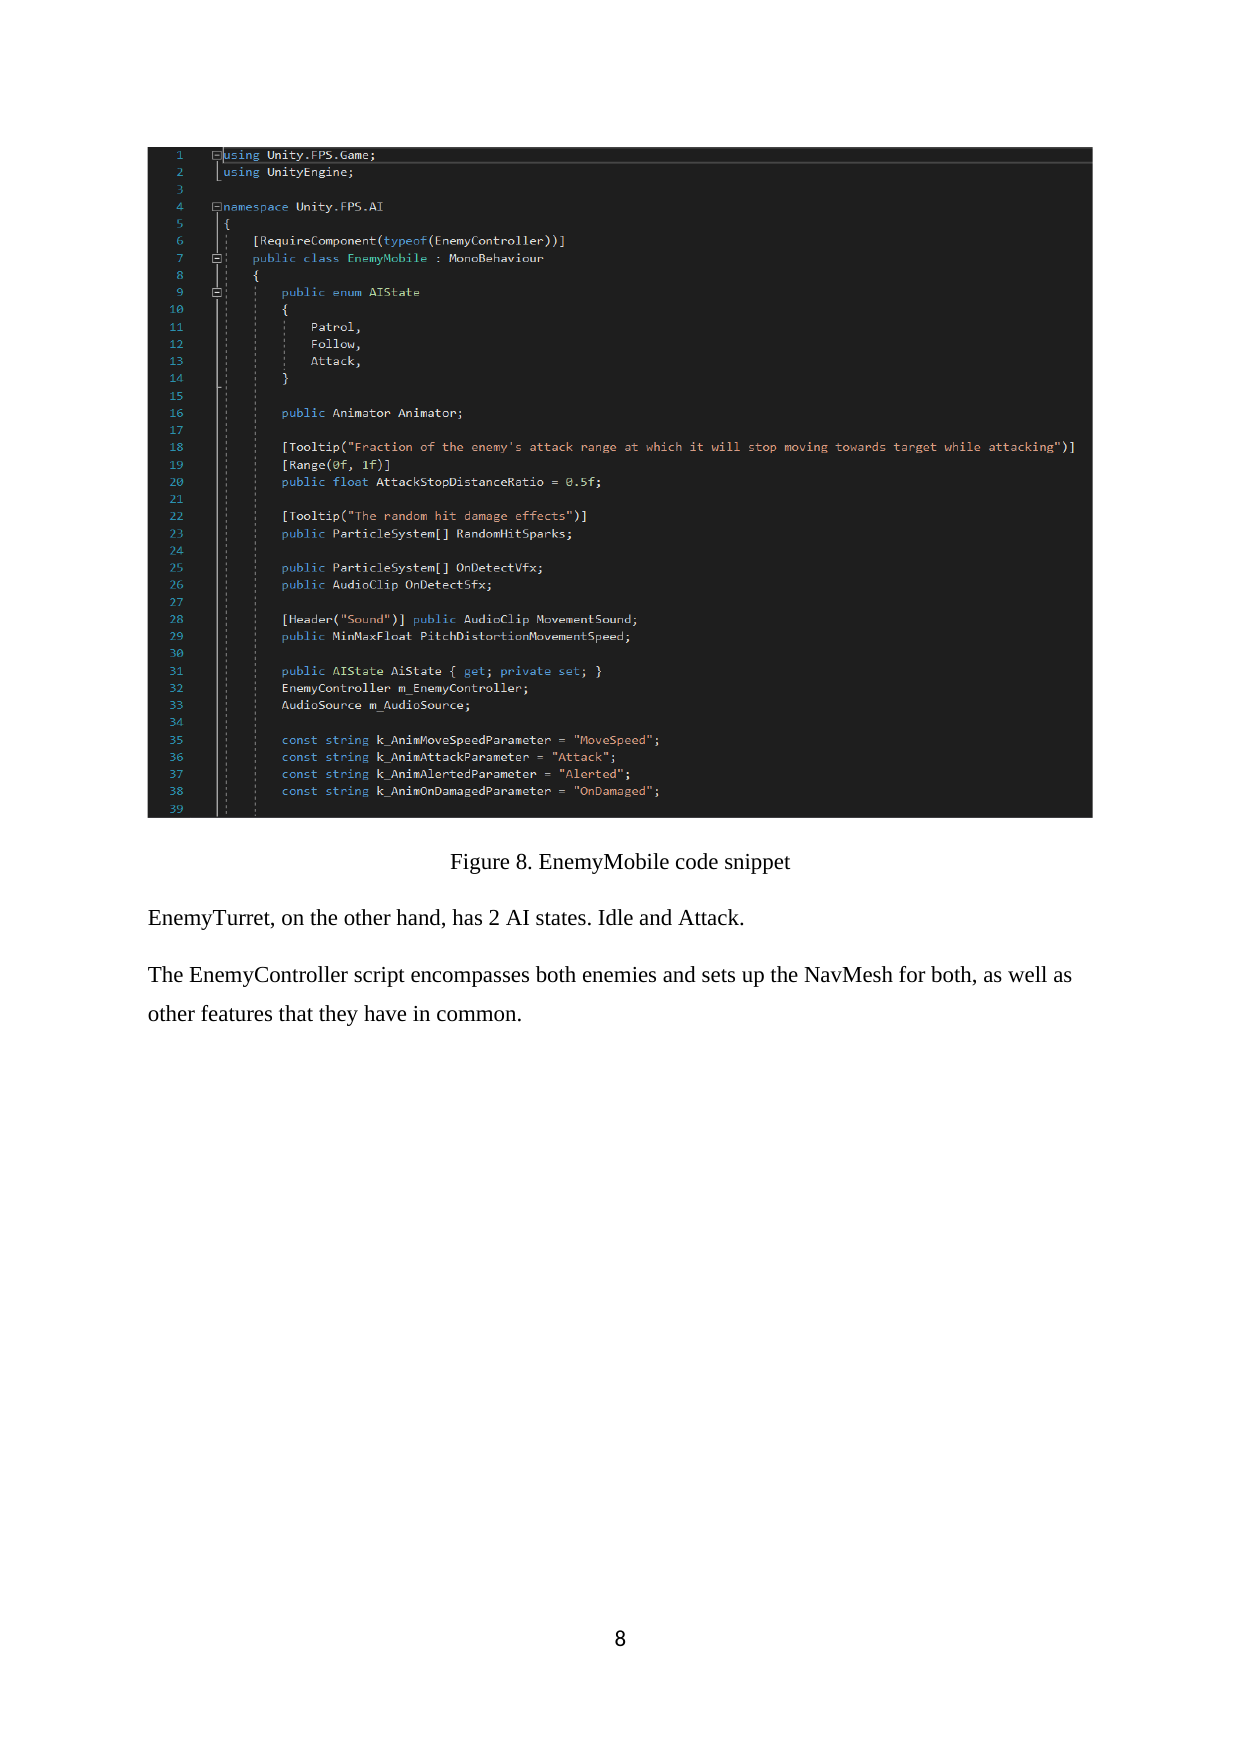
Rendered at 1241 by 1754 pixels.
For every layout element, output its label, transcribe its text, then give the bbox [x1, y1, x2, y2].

text EnemyTurret, on the other hand, has 2 AI states. Idle and Attack. [148, 904, 1093, 931]
text The EnemyController script encompasses both enemies and sets up the NavMesh for both, as well as other features that they have in common. [148, 961, 1093, 1026]
picture [147, 147, 1093, 818]
text Figure 8. EnemyMobile code snippet [148, 848, 1093, 875]
